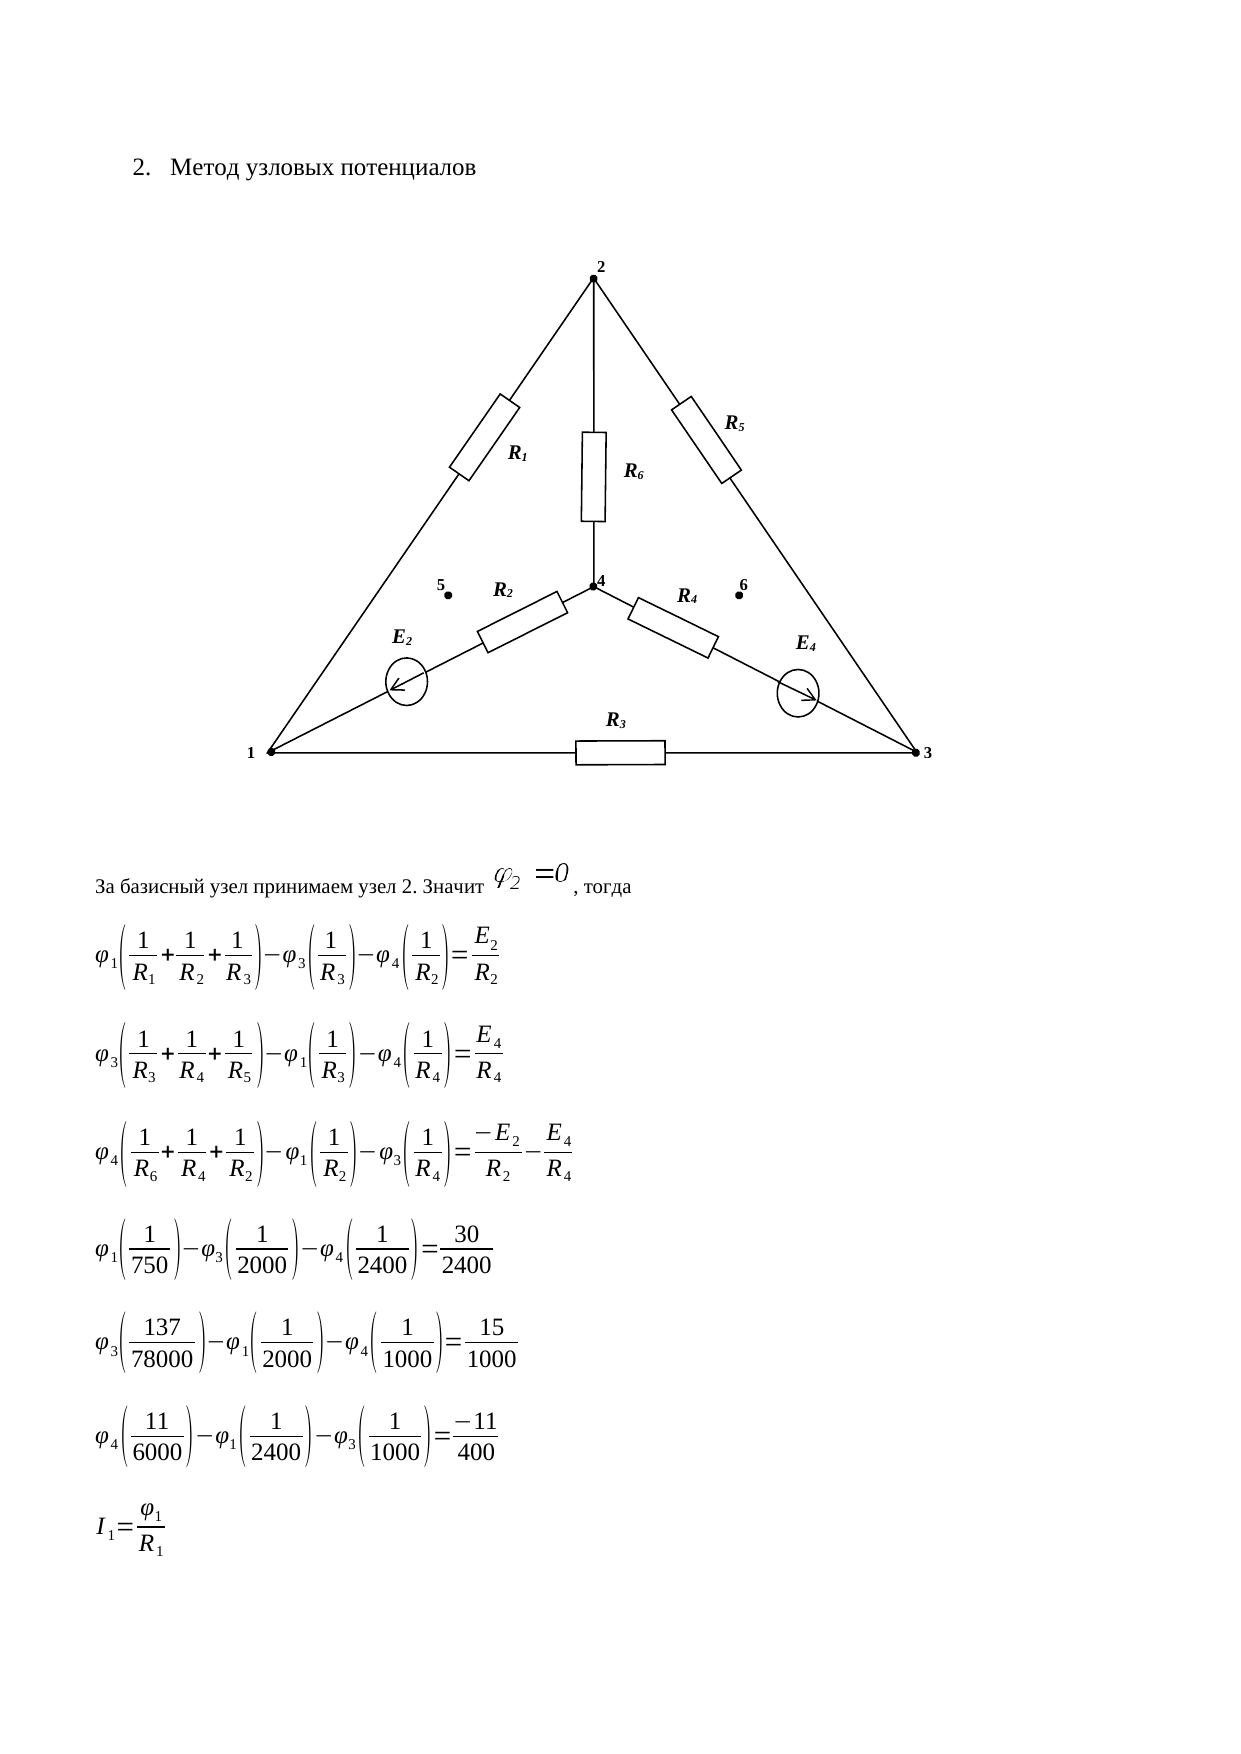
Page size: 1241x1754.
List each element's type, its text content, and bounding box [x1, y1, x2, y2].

subtitle Метод узловых потенциалов [132, 152, 1152, 180]
text За базисный узел принимаем узел 2. Значит , тогда [95, 854, 1152, 898]
